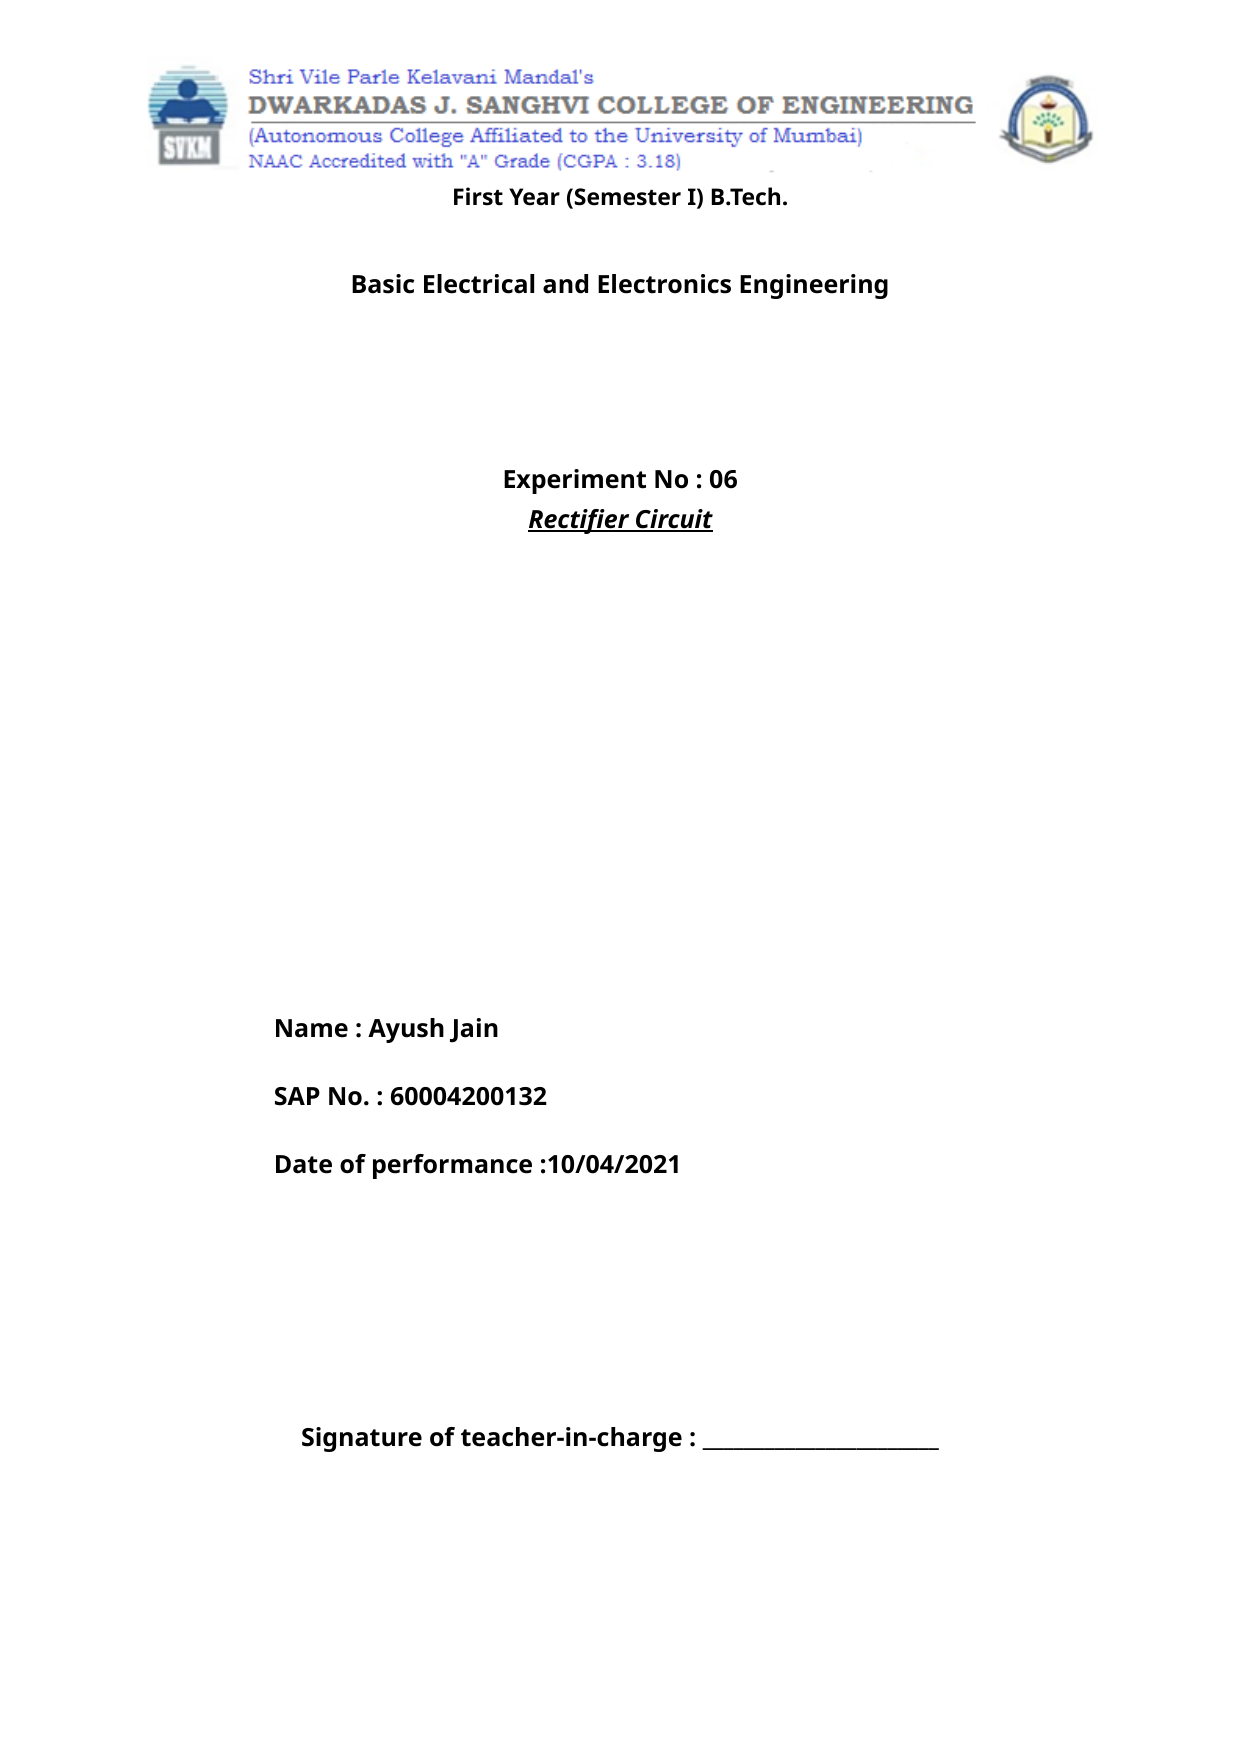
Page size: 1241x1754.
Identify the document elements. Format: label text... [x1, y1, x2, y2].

picture [142, 46, 1098, 182]
text Name : Ayush Jain [118, 1010, 1122, 1044]
text Signature of teacher-in-charge : _______________________ [118, 1419, 1122, 1453]
text SAP No. : 60004200132 [118, 1078, 1122, 1113]
text Experiment No : 06 [118, 462, 1122, 496]
text Date of performance :10/04/2021 [118, 1147, 1122, 1181]
text Basic Electrical and Electronics Engineering [118, 266, 1122, 300]
text Rectifier Circuit [118, 501, 1122, 535]
